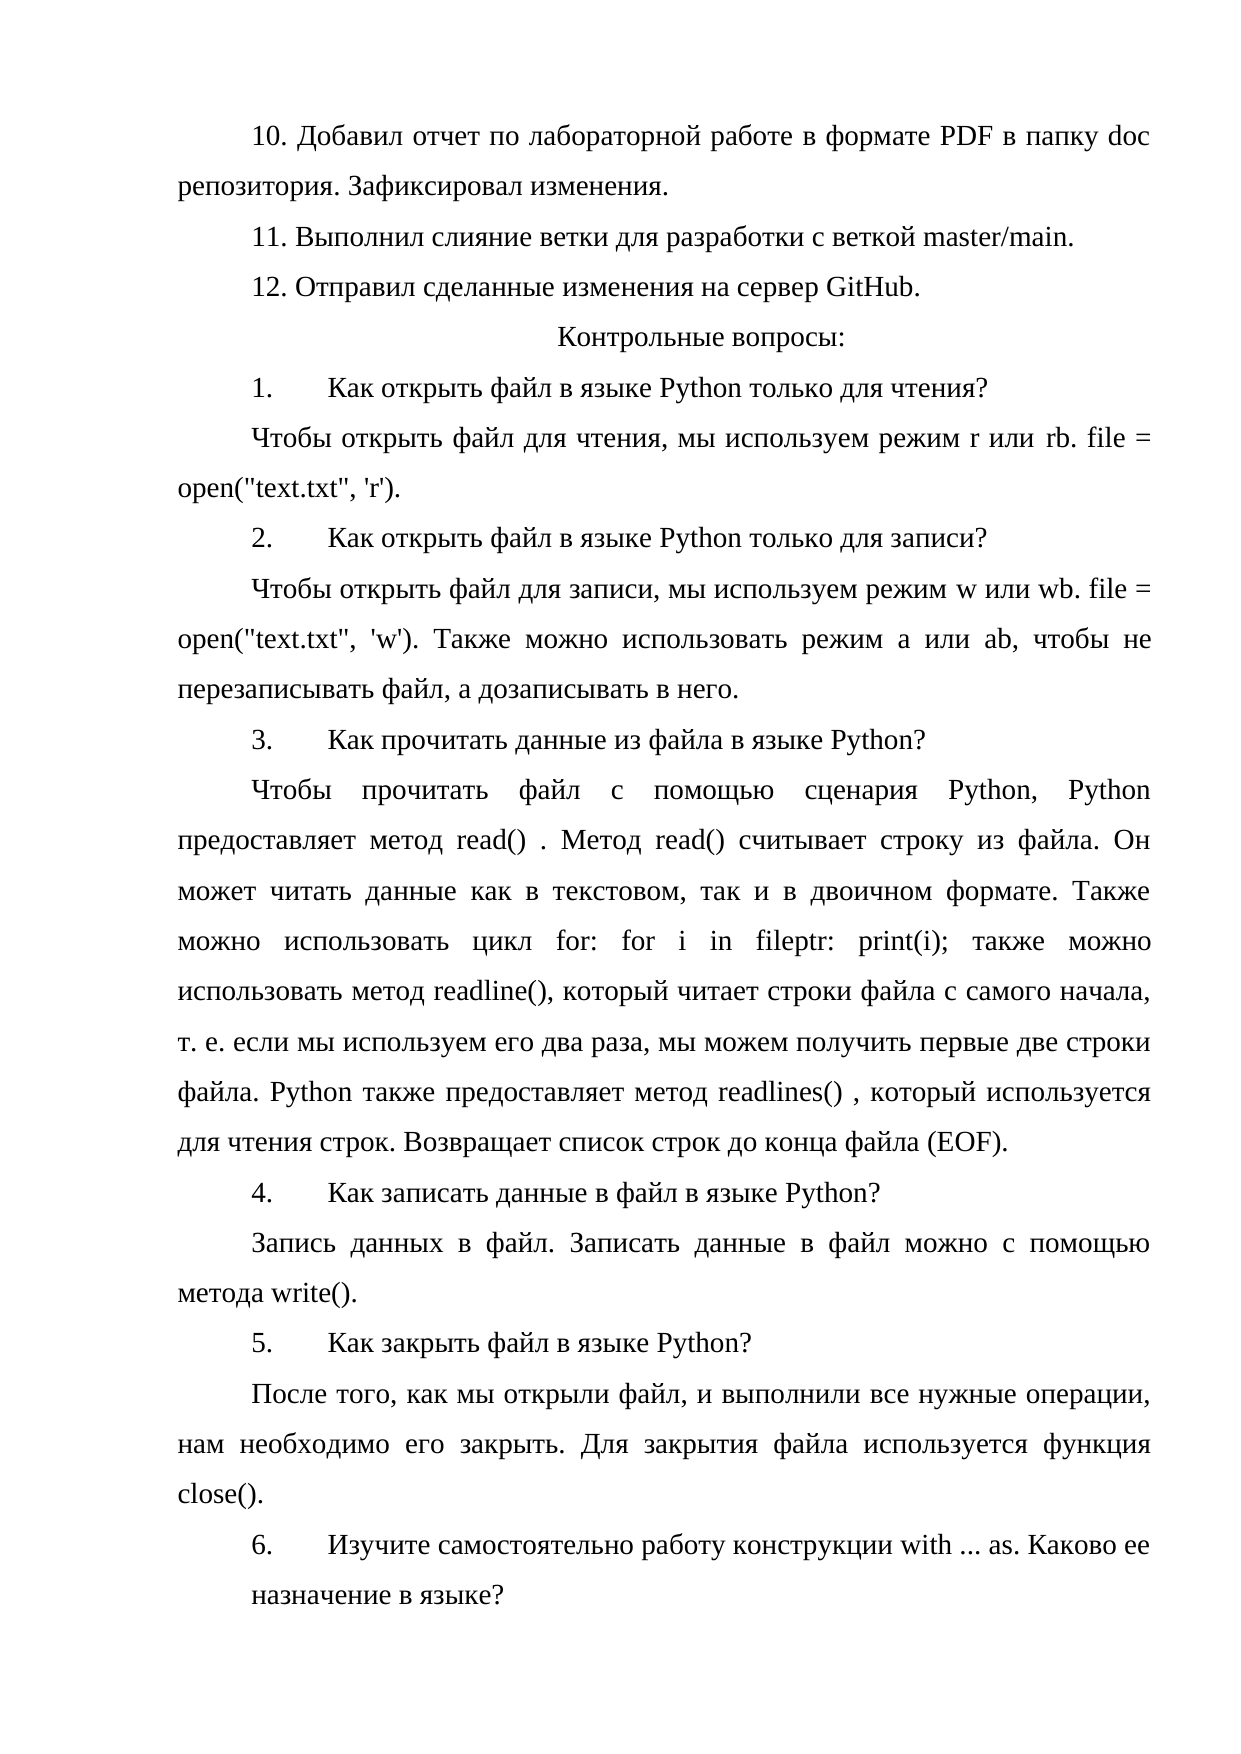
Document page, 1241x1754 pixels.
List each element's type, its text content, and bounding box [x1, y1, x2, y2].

text После того, как мы открыли файл, и выполнили все нужные операции, нам необходимо его закрыть. Для закрытия файла используется функция close(). [177, 1376, 1152, 1510]
text Запись данных в файл. Записать данные в файл можно с помощью метода write(). [177, 1225, 1152, 1309]
text Чтобы прочитать файл с помощью сценария Python, Python предоставляет метод read() . Метод read() считывает строку из файла. Он может читать данные как в текстовом, так и в двоичном формате. Также можно использовать цикл for: for i in fileptr: print(i); также можно использовать метод readline(), который читает строки файла с самого начала, т. е. если мы используем его два раза, мы можем получить первые две строки файла. Python также предоставляет метод readlines() , который используется для чтения строк. Возвращает список строк до конца файла (EOF). [177, 772, 1152, 1158]
list Как записать данные в файл в языке Python? [177, 1175, 1152, 1208]
text назначение в языке? [177, 1577, 1152, 1611]
text Контрольные вопросы: [177, 319, 1152, 353]
list Изучите самостоятельно работу конструкции with ... as. Каково ее [177, 1527, 1152, 1560]
list Как открыть файл в языке Python только для чтения? [177, 370, 1152, 403]
list 11. Выполнил слияние ветки для разработки с веткой master/main. [177, 219, 1152, 252]
list Как открыть файл в языке Python только для записи? [177, 521, 1152, 554]
text Чтобы открыть файл для чтения, мы используем режим r или rb. file = open("text.txt", 'r'). [177, 420, 1152, 504]
text 12. Отправил сделанные изменения на сервер GitHub. [177, 269, 1152, 303]
text Чтобы открыть файл для записи, мы используем режим w или wb. file = open("text.txt", 'w'). Также можно использовать режим a или ab, чтобы не перезаписывать файл, а дозаписывать в него. [177, 571, 1152, 705]
list Как закрыть файл в языке Python? [177, 1326, 1152, 1359]
list Как прочитать данные из файла в языке Python? [177, 722, 1152, 755]
list 10. Добавил отчет по лабораторной работе в формате PDF в папку doc репозитория. Зафиксировал изменения. [177, 118, 1152, 202]
